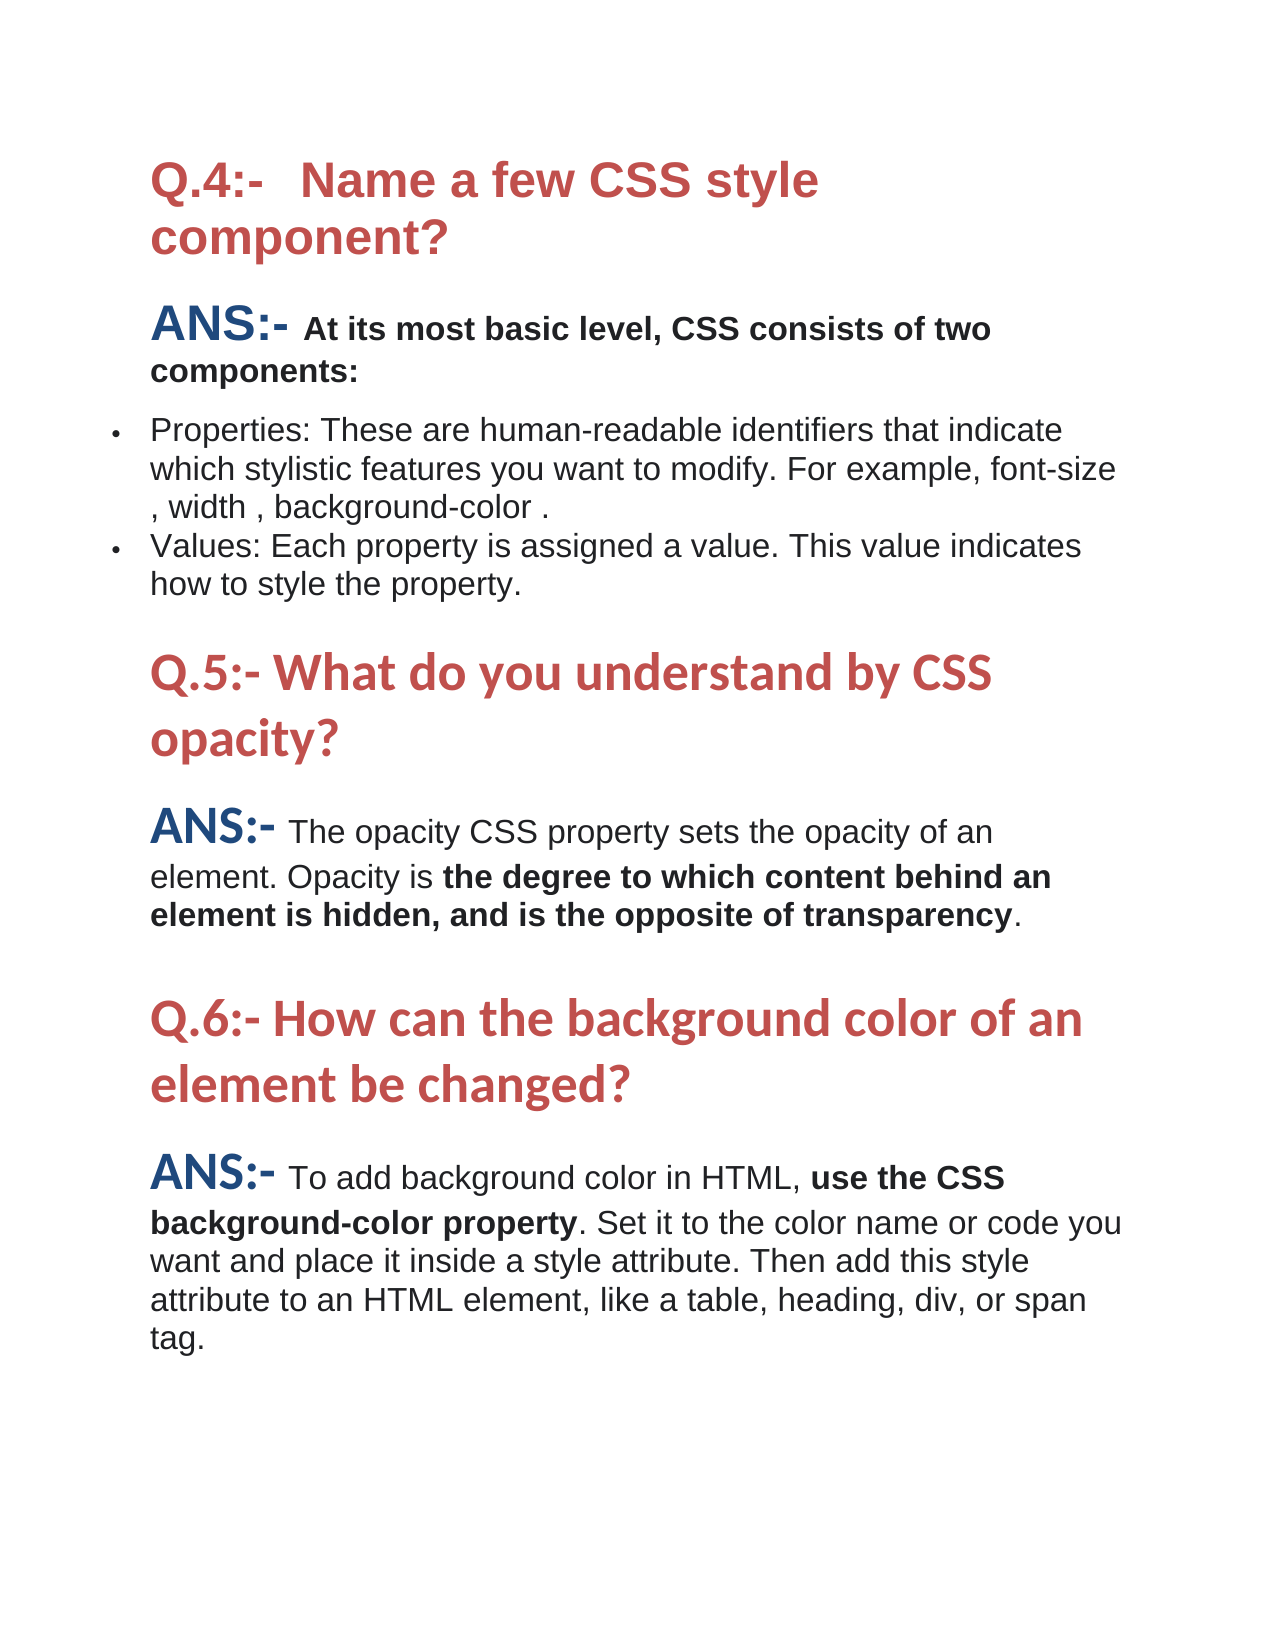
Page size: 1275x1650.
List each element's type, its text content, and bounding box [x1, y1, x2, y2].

text Q.4:- Name a few CSS style component? [150, 150, 1125, 265]
list Properties: These are human-readable identifiers that indicate which stylistic features you want to modify. For example, font-size , width , background-color . [112, 411, 1125, 526]
text ANS:- At its most basic level, CSS consists of two components: [150, 294, 1125, 390]
list Values: Each property is assigned a value. This value indicates how to style the property. [112, 526, 1125, 603]
text ANS:- The opacity CSS property sets the opacity of an element. Opacity is the degree to which content behind an element is hidden, and is the opposite of transparency. [288, 791, 1125, 934]
text ANS:- To add background color in HTML, use the CSS background-color property. Set it to the color name or code you want and place it inside a style attribute. Then add this style attribute to an HTML element, like a table, heading, div, or span tag. [150, 1137, 1125, 1356]
text Q.5:- What do you understand by CSS opacity? [340, 638, 1125, 770]
text Q.6:- How can the background color of an element be changed? [150, 983, 1125, 1116]
